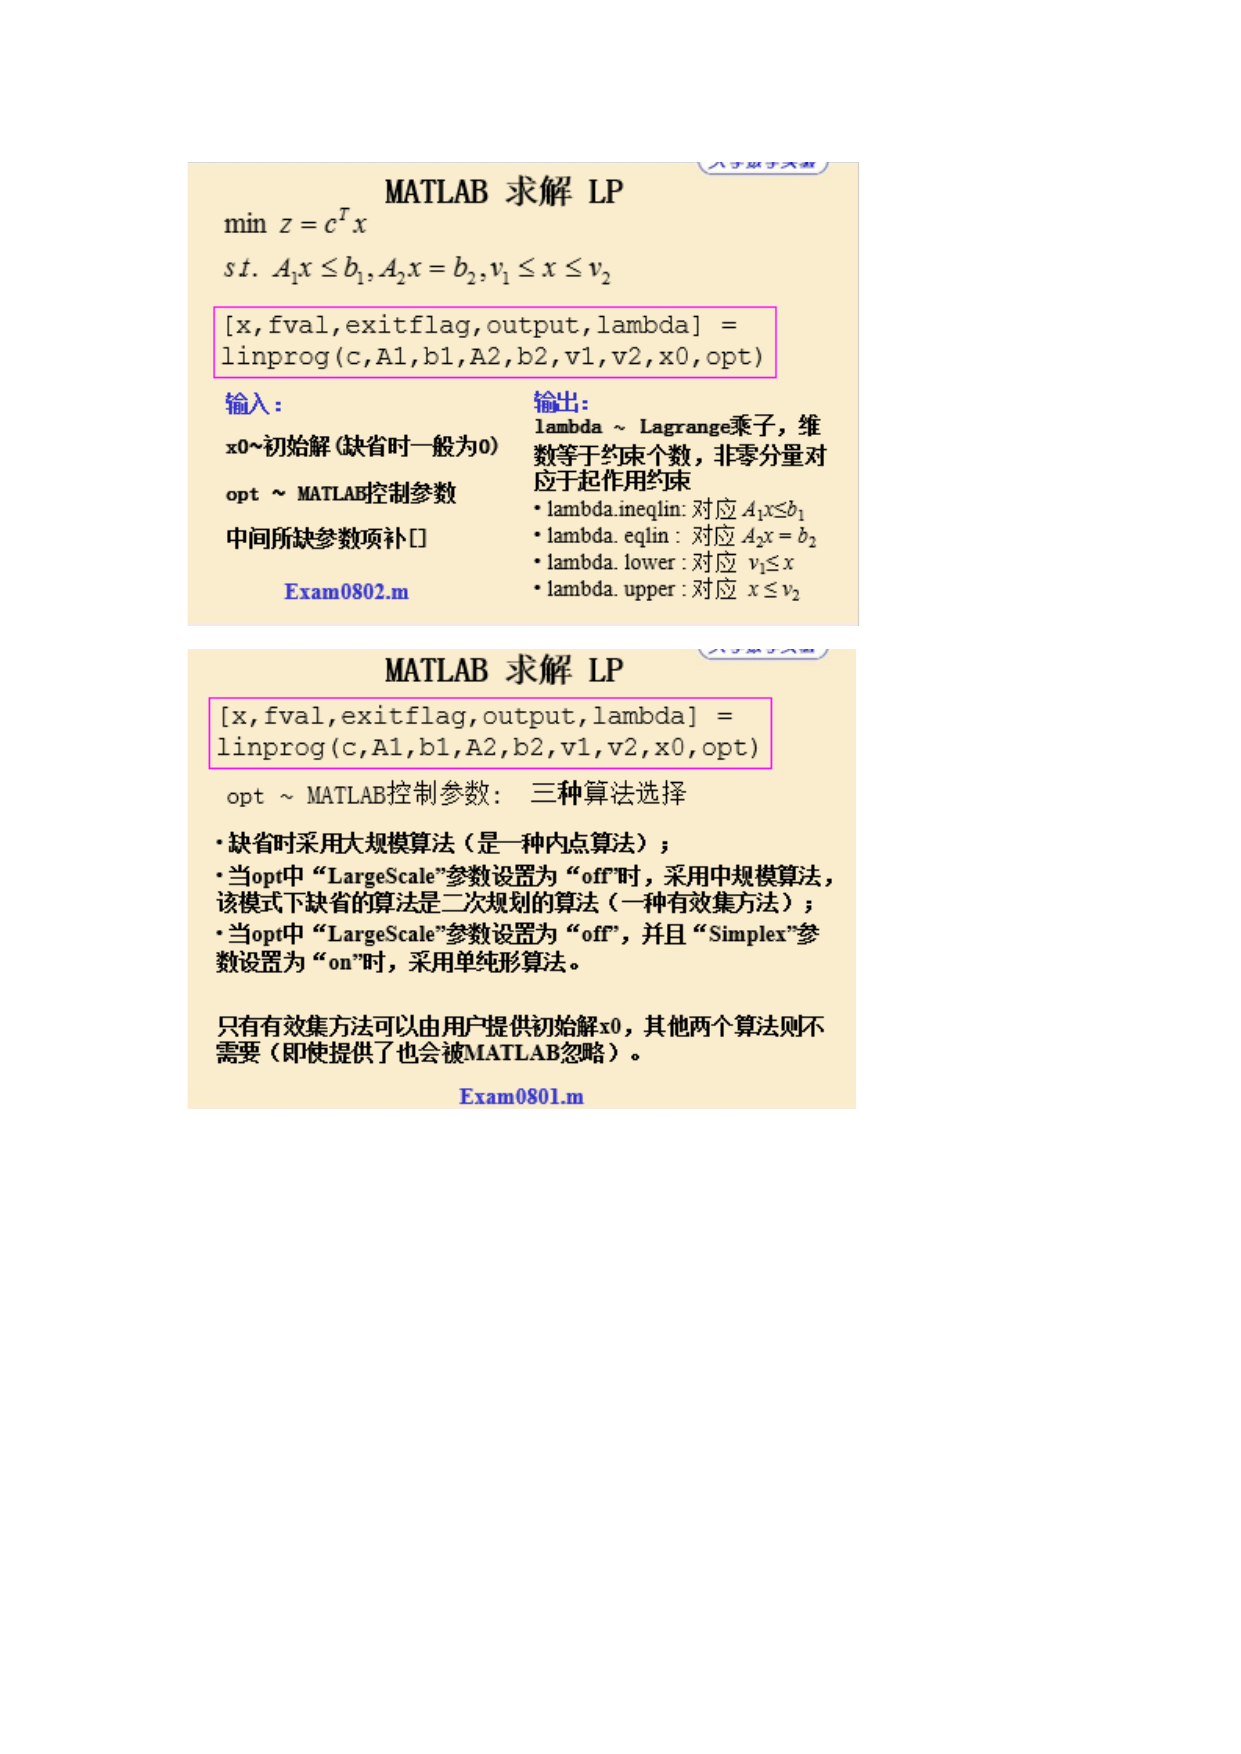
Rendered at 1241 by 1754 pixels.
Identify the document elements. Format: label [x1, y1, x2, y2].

picture [187, 649, 857, 1109]
picture [187, 162, 860, 626]
